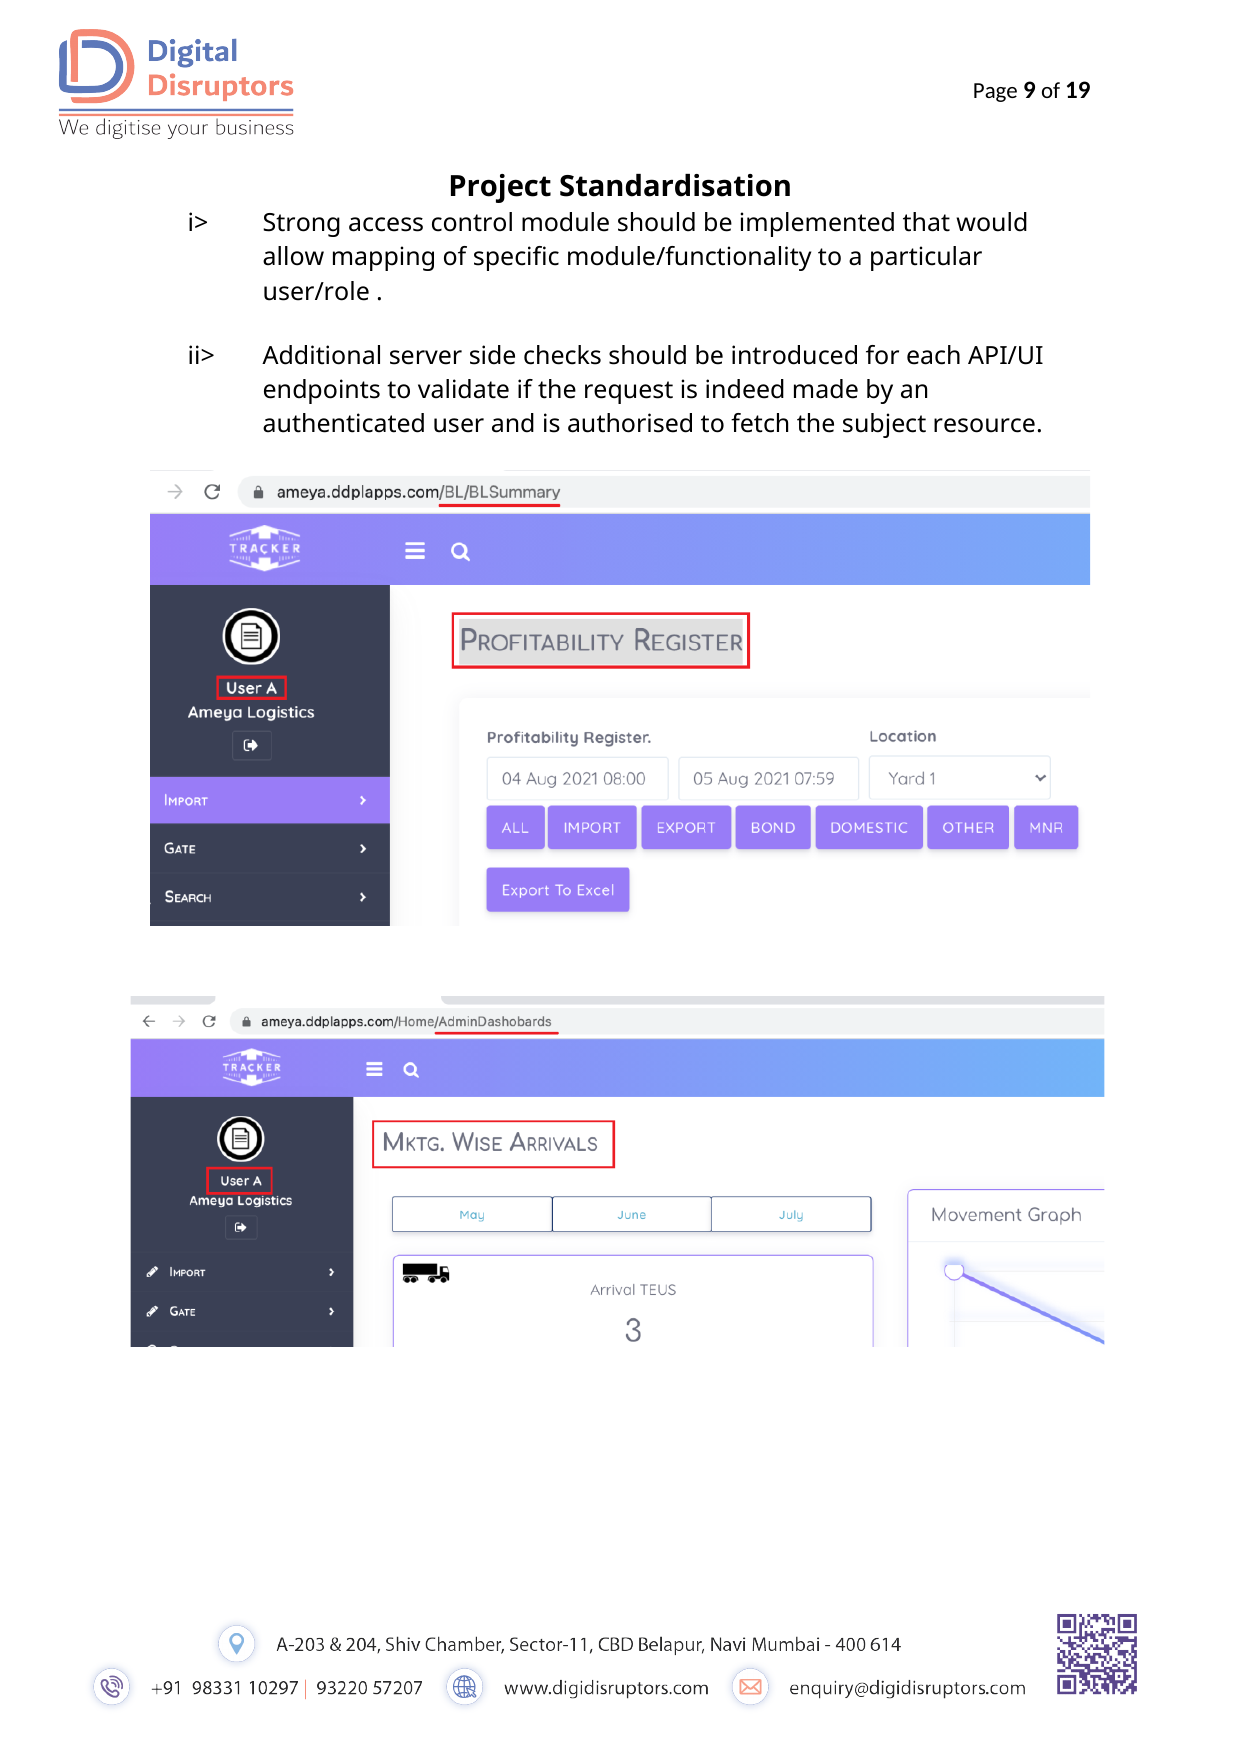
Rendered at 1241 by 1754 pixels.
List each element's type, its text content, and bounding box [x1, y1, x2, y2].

picture [42, 17, 309, 151]
list Additional server side checks should be introduced for each API/UI endpoints to validate if the request is indeed made by an authenticated user and is authorised to fetch the subject resource. [187, 338, 1090, 440]
list Strong access control module should be implemented that would allow mapping of specific module/functionality to a particular user/role . [187, 205, 1090, 307]
picture [79, 1597, 1162, 1716]
